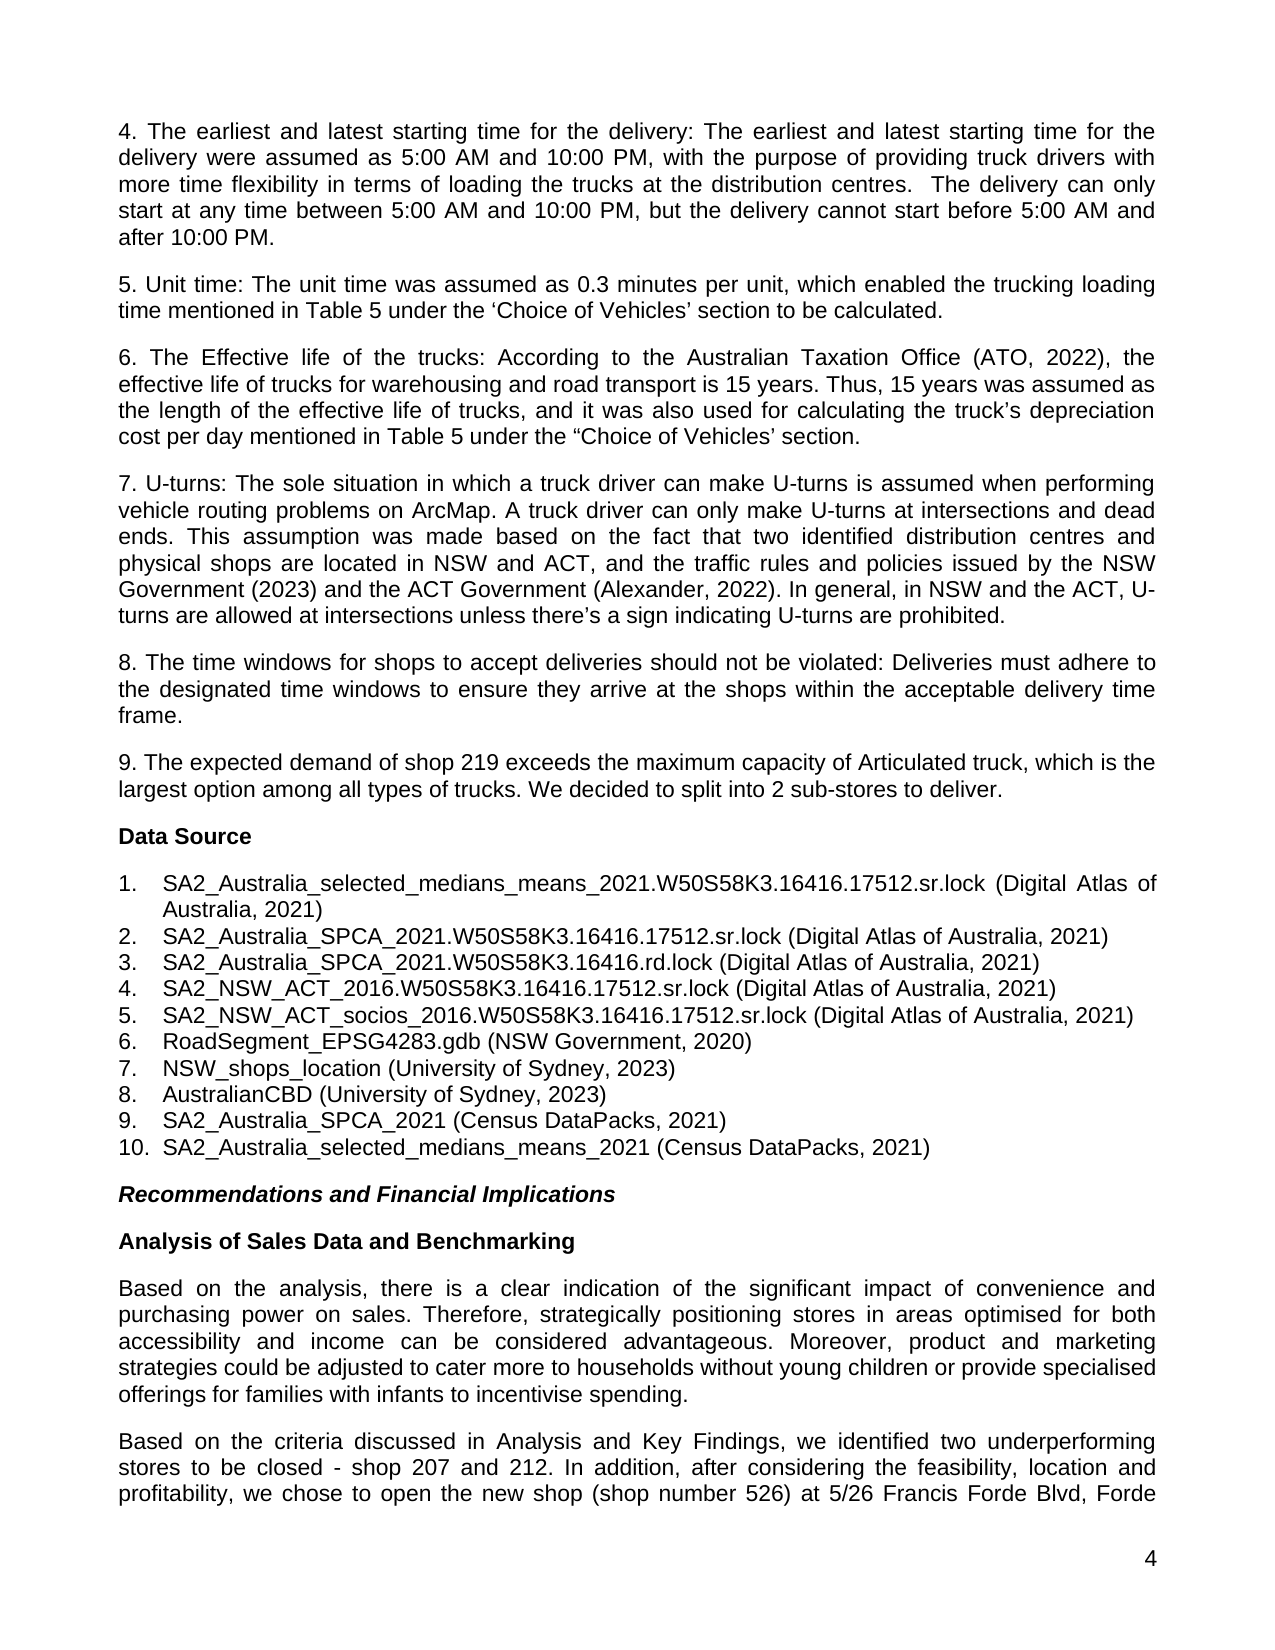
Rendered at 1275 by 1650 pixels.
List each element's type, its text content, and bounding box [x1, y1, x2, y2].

text 8. The time windows for shops to accept deliveries should not be violated: Deliveries must adhere to the designated time windows to ensure they arrive at the shops within the acceptable delivery time frame. [118, 649, 1157, 728]
subtitle Recommendations and Financial Implications [118, 1181, 1157, 1207]
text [118, 1428, 1157, 1507]
list SA2_NSW_ACT_socios_2016.W50S58K3.16416.17512.sr.lock (Digital Atlas of Australia, 2021) [118, 1002, 1157, 1028]
list SA2_Australia_SPCA_2021.W50S58K3.16416.17512.sr.lock (Digital Atlas of Australia, 2021) [118, 923, 1157, 949]
list RoadSegment_EPSG4283.gdb (NSW Government, 2020) [118, 1028, 1157, 1054]
text Data Source [118, 823, 1157, 849]
text 6. The Effective life of the trucks: According to the Australian Taxation Office (ATO, 2022), the effective life of trucks for warehousing and road transport is 15 years. Thus, 15 years was assumed as the length of the effective life of trucks, and it was also used for calculating the truck’s depreciation cost per day mentioned in Table 5 under the “Choice of Vehicles’ section. [118, 344, 1157, 449]
text Analysis of Sales Data and Benchmarking [118, 1228, 1157, 1254]
list SA2_Australia_SPCA_2021 (Census DataPacks, 2021) [118, 1107, 1157, 1133]
text 5. Unit time: The unit time was assumed as 0.3 minutes per unit, which enabled the trucking loading time mentioned in Table 5 under the ‘Choice of Vehicles’ section to be calculated. [118, 271, 1157, 323]
text 4. The earliest and latest starting time for the delivery: The earliest and latest starting time for the delivery were assumed as 5:00 AM and 10:00 PM, with the purpose of providing truck drivers with more time flexibility in terms of loading the trucks at the distribution centres. The delivery can only start at any time between 5:00 AM and 10:00 PM, but the delivery cannot start before 5:00 AM and after 10:00 PM. [118, 118, 1157, 250]
list NSW_shops_location (University of Sydney, 2023) [118, 1054, 1157, 1081]
list SA2_Australia_selected_medians_means_2021.W50S58K3.16416.17512.sr.lock (Digital Atlas of Australia, 2021) [118, 870, 1157, 923]
text 9. The expected demand of shop 219 exceeds the maximum capacity of Articulated truck, which is the largest option among all types of trucks. We decided to split into 2 sub-stores to deliver. [118, 749, 1157, 802]
list SA2_Australia_SPCA_2021.W50S58K3.16416.rd.lock (Digital Atlas of Australia, 2021) [118, 949, 1157, 975]
list SA2_NSW_ACT_2016.W50S58K3.16416.17512.sr.lock (Digital Atlas of Australia, 2021) [118, 975, 1157, 1002]
list AustralianCBD (University of Sydney, 2023) [118, 1081, 1157, 1107]
text Based on the analysis, there is a clear indication of the significant impact of convenience and purchasing power on sales. Therefore, strategically positioning stores in areas optimised for both accessibility and income can be considered advantageous. Moreover, product and marketing strategies could be adjusted to cater more to households without young children or provide specialised offerings for families with infants to incentivise spending. [118, 1275, 1157, 1407]
list SA2_Australia_selected_medians_means_2021 (Census DataPacks, 2021) [118, 1133, 1157, 1160]
text 7. U-turns: The sole situation in which a truck driver can make U-turns is assumed when performing vehicle routing problems on ArcMap. A truck driver can only make U-turns at intersections and dead ends. This assumption was made based on the fact that two identified distribution centres and physical shops are located in NSW and ACT, and the traffic rules and policies issued by the NSW Government (2023) and the ACT Government (Alexander, 2022). In general, in NSW and the ACT, U-turns are allowed at intersections unless there’s a sign indicating U-turns are prohibited. [118, 470, 1157, 628]
